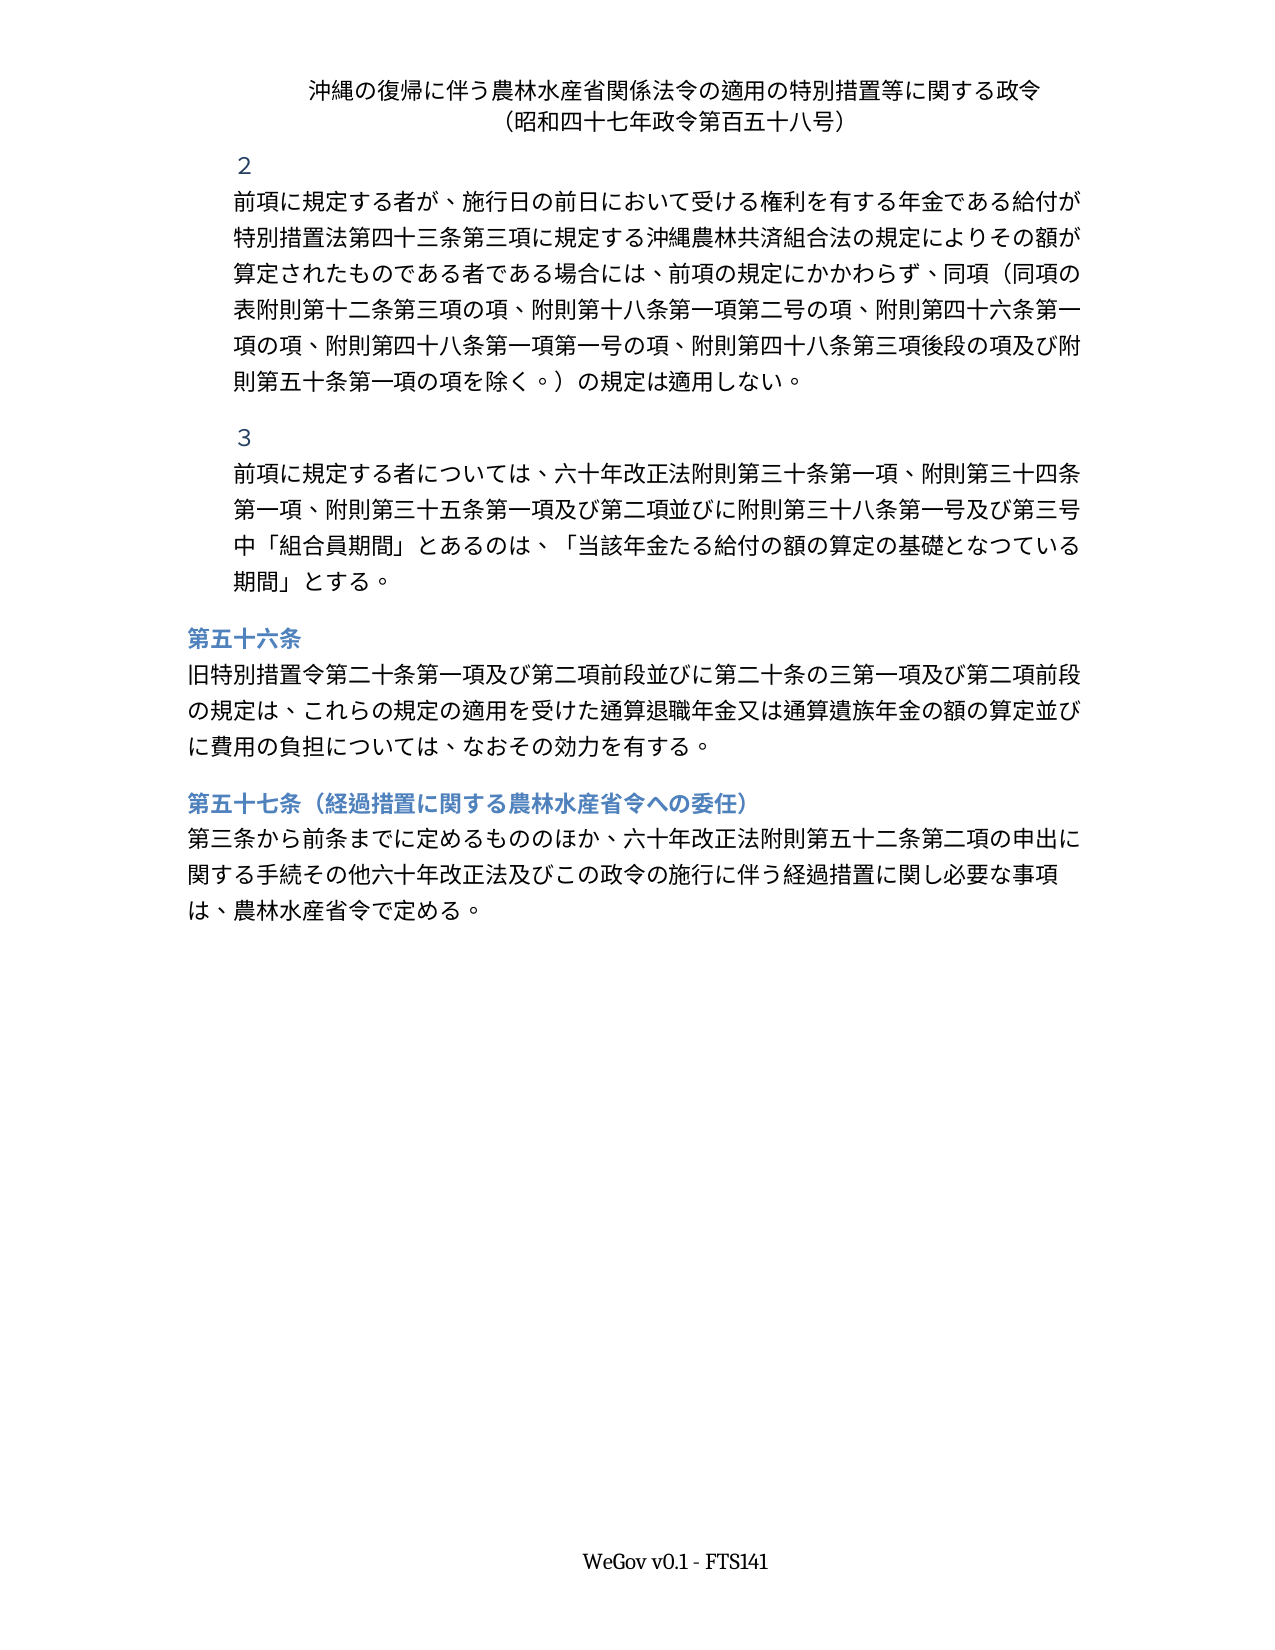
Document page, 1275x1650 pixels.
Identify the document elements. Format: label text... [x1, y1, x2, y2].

subtitle 第五十七条（経過措置に関する農林水産省令への委任） [187, 787, 1087, 819]
subtitle ３ [233, 422, 1087, 454]
subtitle 第五十六条 [187, 623, 1087, 654]
text 第三条から前条までに定めるもののほか、六十年改正法附則第五十二条第二項の申出に関する手続その他六十年改正法及びこの政令の施行に伴う経過措置に関し必要な事項は、農林水産省令で定める。 [187, 823, 1087, 927]
text 旧特別措置令第二十条第一項及び第二項前段並びに第二十条の三第一項及び第二項前段の規定は、これらの規定の適用を受けた通算退職年金又は通算遺族年金の額の算定並びに費用の負担については、なおその効力を有する。 [187, 659, 1087, 762]
text 前項に規定する者が、施行日の前日において受ける権利を有する年金である給付が特別措置法第四十三条第三項に規定する沖縄農林共済組合法の規定によりその額が算定されたものである者である場合には、前項の規定にかかわらず、同項（同項の表附則第十二条第三項の項、附則第十八条第一項第二号の項、附則第四十六条第一項の項、附則第四十八条第一項第一号の項、附則第四十八条第三項後段の項及び附則第五十条第一項の項を除く。）の規定は適用しない。 [233, 186, 1087, 397]
subtitle ２ [233, 150, 1087, 181]
text 前項に規定する者については、六十年改正法附則第三十条第一項、附則第三十四条第一項、附則第三十五条第一項及び第二項並びに附則第三十八条第一号及び第三号中「組合員期間」とあるのは、「当該年金たる給付の額の算定の基礎となつている期間」とする。 [233, 458, 1087, 597]
